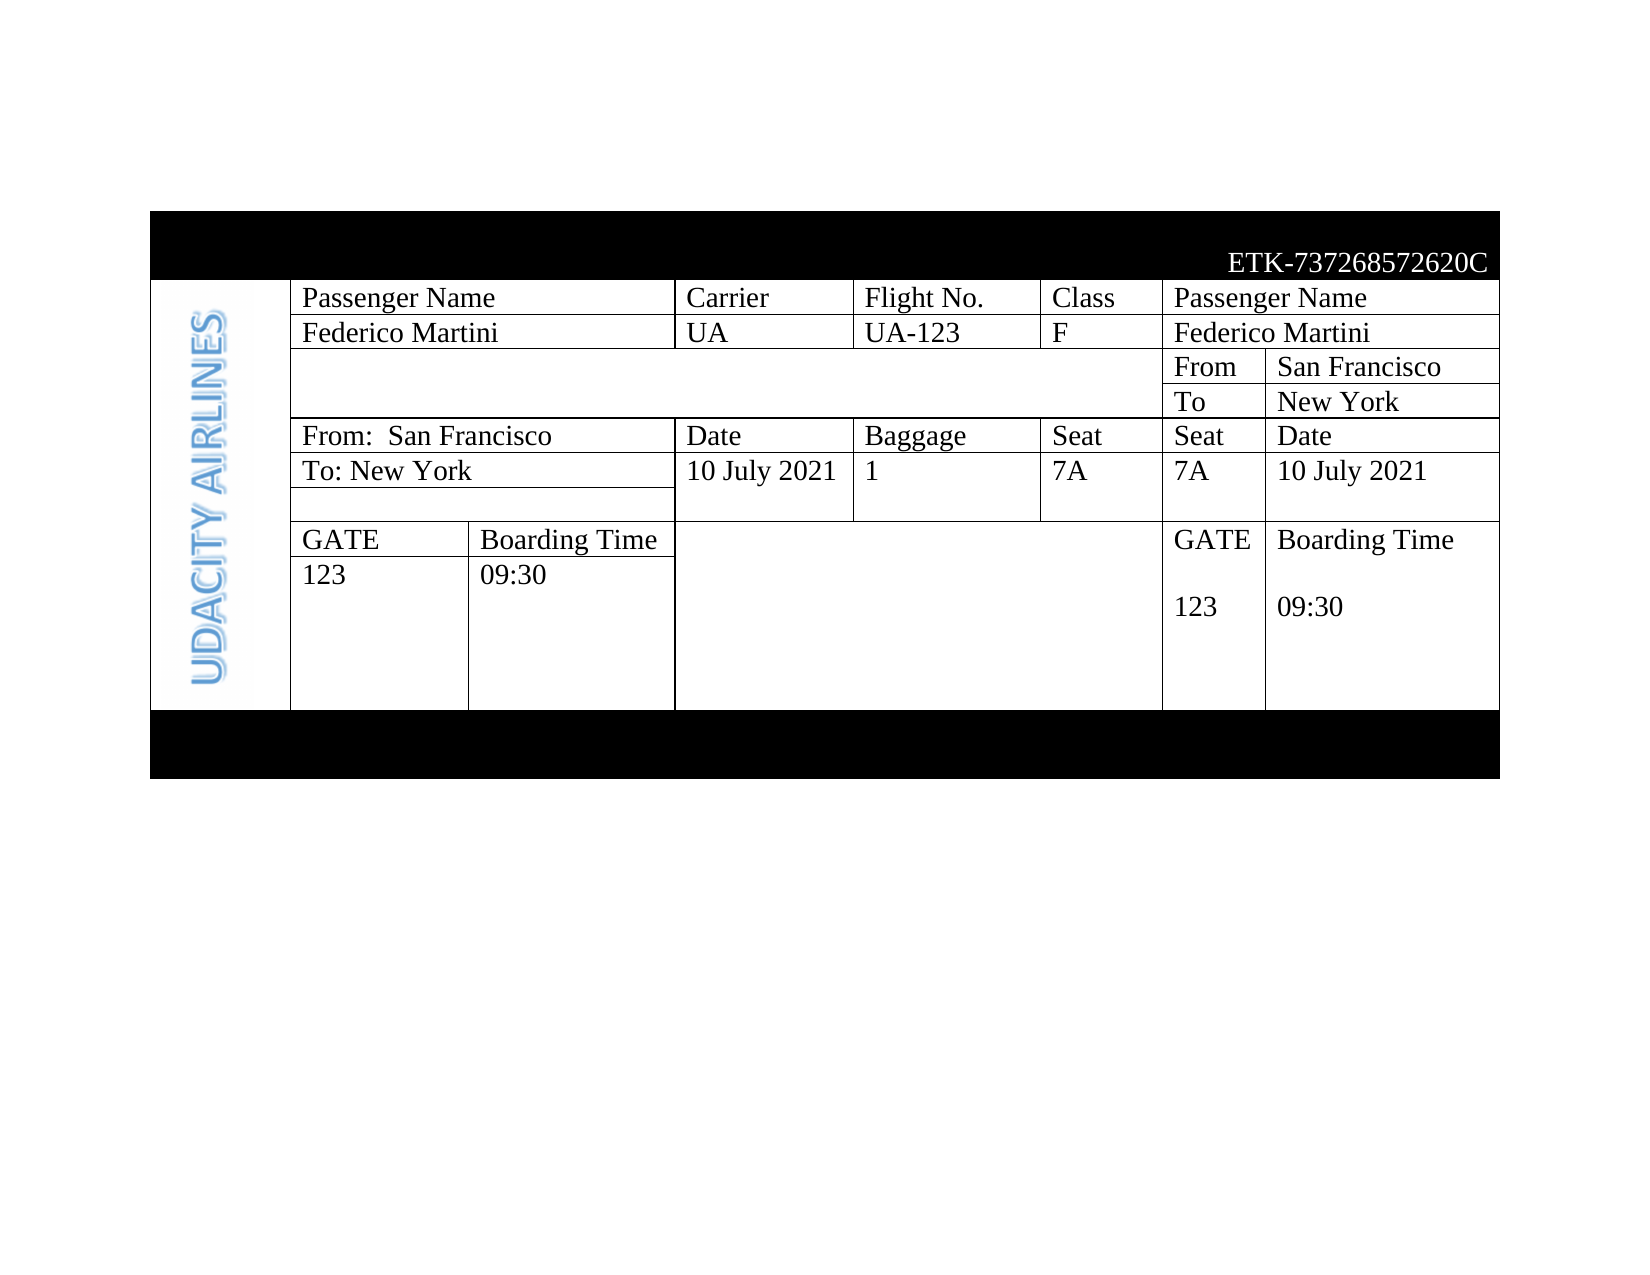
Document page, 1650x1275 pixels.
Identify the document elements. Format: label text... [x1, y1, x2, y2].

table_cell Date [1266, 419, 1499, 452]
table_cell To [1163, 384, 1265, 417]
table_cell [291, 349, 1162, 417]
table_cell UA-123 [854, 315, 1040, 348]
table_cell UA [676, 315, 853, 348]
table_cell New York [1266, 384, 1499, 417]
table_cell Seat [1163, 419, 1265, 452]
table_cell 09:30 [469, 557, 674, 709]
table_cell GATE [291, 522, 468, 556]
table_cell Boarding Time [469, 522, 674, 556]
table_cell [676, 522, 1162, 709]
table_cell Flight No. [854, 280, 1040, 314]
table_cell 7A [1163, 453, 1265, 521]
table_cell From: San Francisco [291, 419, 674, 452]
table_cell [291, 488, 674, 521]
table_cell [151, 280, 290, 709]
table_cell Federico Martini [291, 315, 674, 348]
table_cell GATE 123 [1163, 522, 1265, 709]
table_cell F [1041, 315, 1162, 348]
table_cell 10 July 2021 [1266, 453, 1499, 521]
table_cell 123 [291, 557, 468, 709]
table_cell 7A [1041, 453, 1162, 521]
table_cell Federico Martini [1163, 315, 1499, 348]
table_cell Carrier [676, 280, 853, 314]
table_cell Passenger Name [291, 280, 674, 314]
picture [162, 282, 253, 708]
table_cell Date [676, 419, 853, 452]
table_cell Baggage [854, 419, 1040, 452]
table_cell Seat [1041, 419, 1162, 452]
table_cell Class [1041, 280, 1162, 314]
table_cell To: New York [291, 453, 674, 487]
table_header ETK-737268572620C [151, 212, 1499, 279]
table_cell [151, 711, 1499, 778]
table_cell Passenger Name [1163, 280, 1499, 314]
table_cell Boarding Time 09:30 [1266, 522, 1499, 709]
table_cell 1 [854, 453, 1040, 521]
table_cell From [1163, 349, 1265, 383]
table_cell San Francisco [1266, 349, 1499, 383]
table_cell 10 July 2021 [676, 453, 853, 521]
